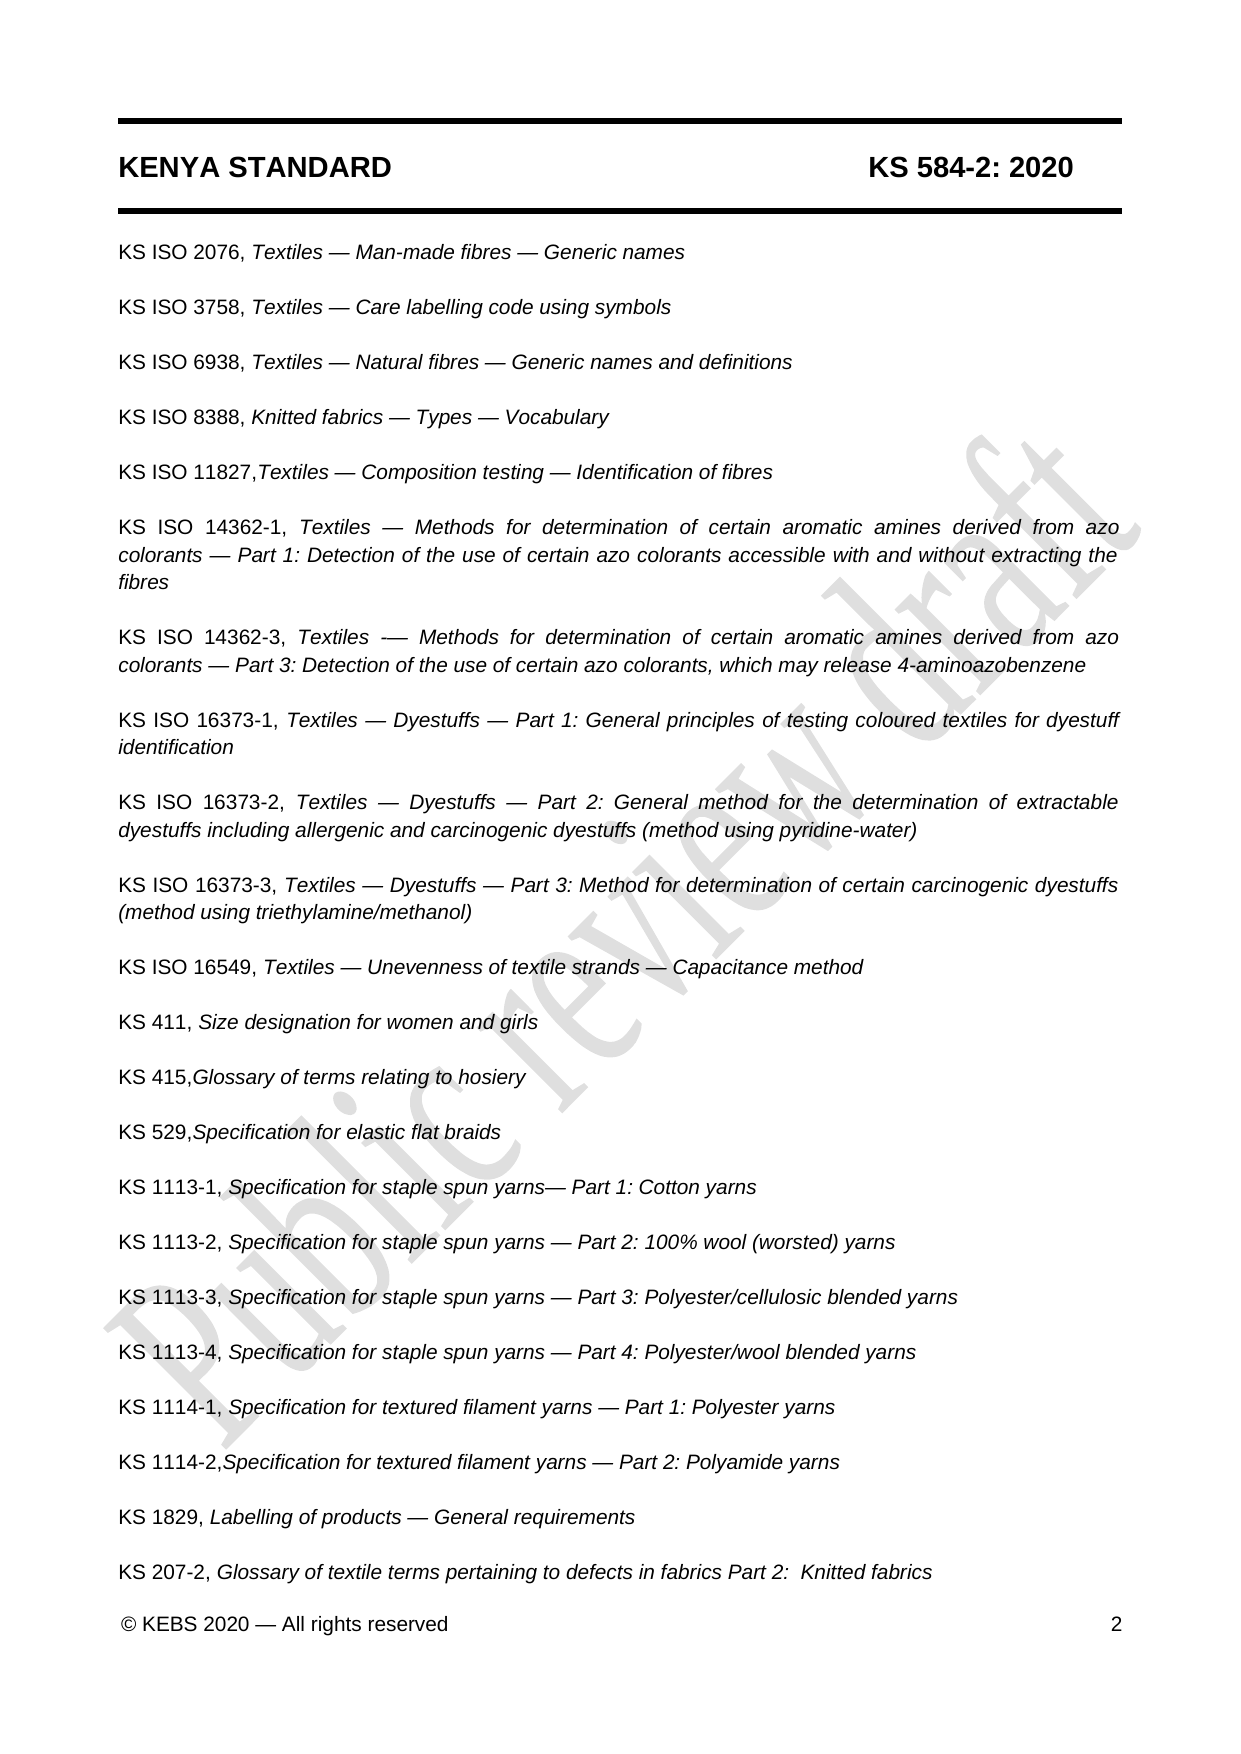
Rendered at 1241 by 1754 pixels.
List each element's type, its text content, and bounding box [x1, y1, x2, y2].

text KS 529,Specification for elastic flat braids [118, 1120, 1122, 1144]
text KS ISO 16373-2, Textiles — Dyestuffs — Part 2: General method for the determination of extractable dyestuffs including allergenic and carcinogenic dyestuffs (method using pyridine-water) [118, 790, 1122, 842]
text KS ISO 6938, Textiles — Natural fibres — Generic names and definitions [118, 350, 1122, 374]
text KS ISO 8388, Knitted fabrics — Types — Vocabulary [118, 405, 1122, 429]
text KS ISO 11827,Textiles — Composition testing — Identification of fibres [118, 460, 1122, 484]
text KS 411, Size designation for women and girls [118, 1010, 1122, 1034]
text KS ISO 2076, Textiles — Man-made fibres — Generic names [118, 240, 1122, 264]
text KS ISO 16373-3, Textiles — Dyestuffs — Part 3: Method for determination of certain carcinogenic dyestuffs (method using triethylamine/methanol) [118, 873, 1122, 924]
text KS ISO 14362-3, Textiles -— Methods for determination of certain aromatic amines derived from azo colorants — Part 3: Detection of the use of certain azo colorants, which may release 4-aminoazobenzene [118, 625, 1122, 677]
text KS ISO 16373-1, Textiles — Dyestuffs — Part 1: General principles of testing coloured textiles for dyestuff identification [118, 708, 1122, 759]
text KS ISO 3758, Textiles — Care labelling code using symbols [118, 295, 1122, 319]
text KS 1113-1, Specification for staple spun yarns— Part 1: Cotton yarns [118, 1175, 1122, 1199]
text KS 1114-1, Specification for textured filament yarns — Part 1: Polyester yarns [118, 1395, 1122, 1419]
text KS 207-2, Glossary of textile terms pertaining to defects in fabrics Part 2: Knitted fabrics [118, 1560, 1122, 1584]
text KS 415,Glossary of terms relating to hosiery [118, 1065, 1122, 1089]
text KS 1113-4, Specification for staple spun yarns — Part 4: Polyester/wool blended yarns [118, 1340, 1122, 1364]
text KS 1829, Labelling of products — General requirements [118, 1505, 1122, 1529]
text KS 1113-2, Specification for staple spun yarns — Part 2: 100% wool (worsted) yarns [118, 1230, 1122, 1254]
text KS 1113-3, Specification for staple spun yarns — Part 3: Polyester/cellulosic blended yarns [118, 1285, 1122, 1309]
text KS ISO 16549, Textiles — Unevenness of textile strands — Capacitance method [118, 955, 1122, 979]
text KS ISO 14362-1, Textiles — Methods for determination of certain aromatic amines derived from azo colorants — Part 1: Detection of the use of certain azo colorants accessible with and without extracting the fibres [118, 515, 1122, 594]
text KS 1114-2,Specification for textured filament yarns — Part 2: Polyamide yarns [118, 1450, 1122, 1474]
